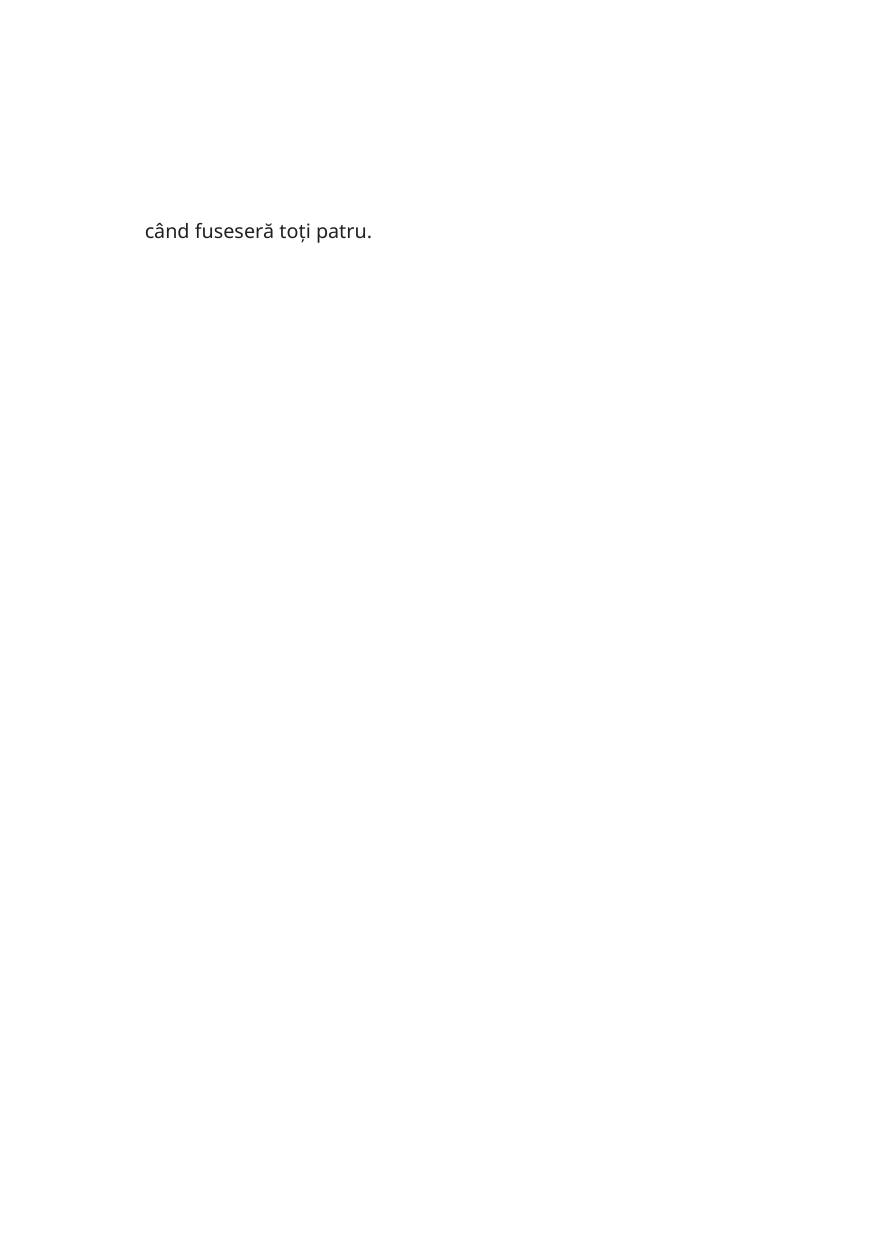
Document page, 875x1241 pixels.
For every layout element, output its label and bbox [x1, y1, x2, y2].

text [144, 213, 733, 244]
